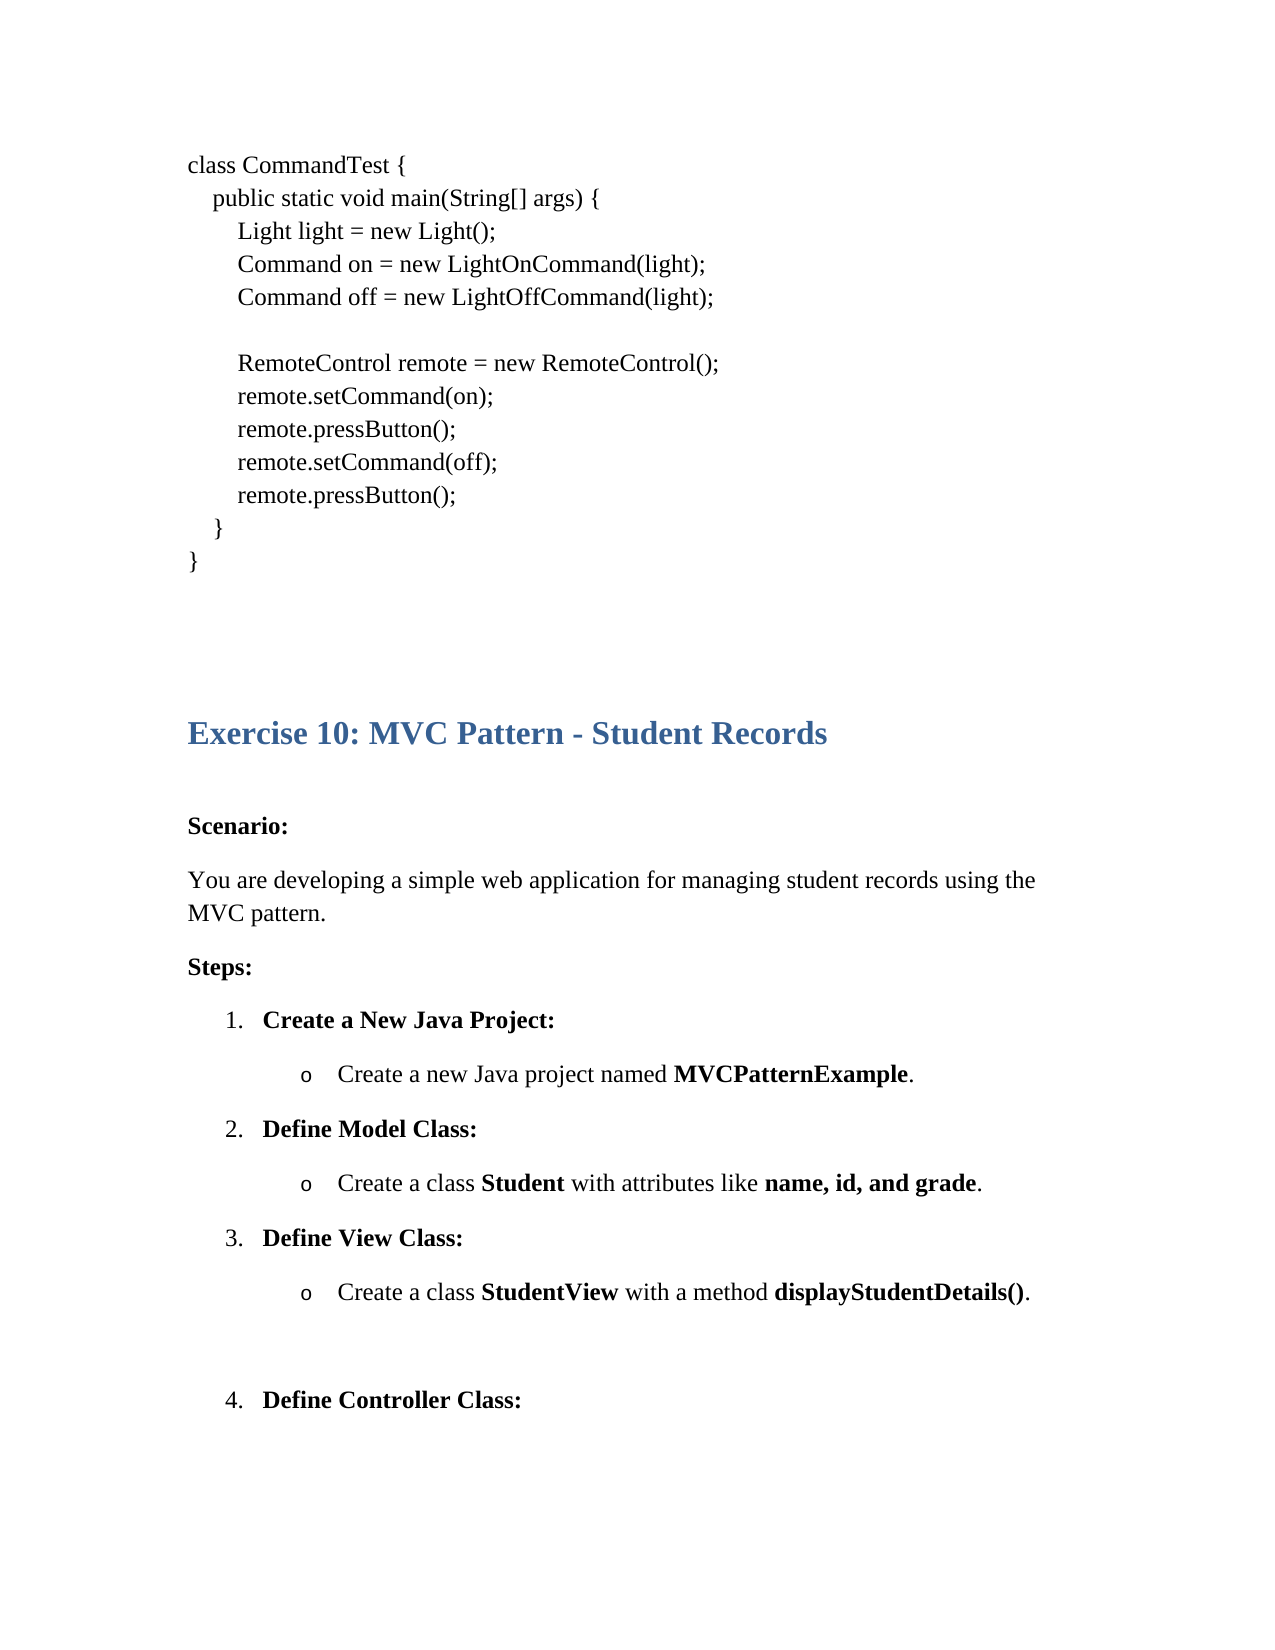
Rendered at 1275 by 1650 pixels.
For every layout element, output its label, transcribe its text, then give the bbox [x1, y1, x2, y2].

list Define View Class: [225, 1223, 1087, 1251]
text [187, 150, 1087, 605]
text Scenario: [187, 811, 1087, 839]
list Create a New Java Project: [225, 1005, 1087, 1034]
subtitle Exercise 10: MVC Pattern - Student Records [187, 713, 1087, 751]
text Steps: [187, 952, 1087, 980]
text You are developing a simple web application for managing student records using the MVC pattern. [187, 865, 1087, 926]
list Define Controller Class: [225, 1385, 1087, 1414]
list Create a new Java project named MVCPatternExample. [300, 1059, 1087, 1089]
list Create a class Student with attributes like name, id, and grade. [300, 1168, 1087, 1197]
list Create a class StudentView with a method displayStudentDetails(). [300, 1277, 1087, 1306]
list Define Model Class: [225, 1114, 1087, 1143]
